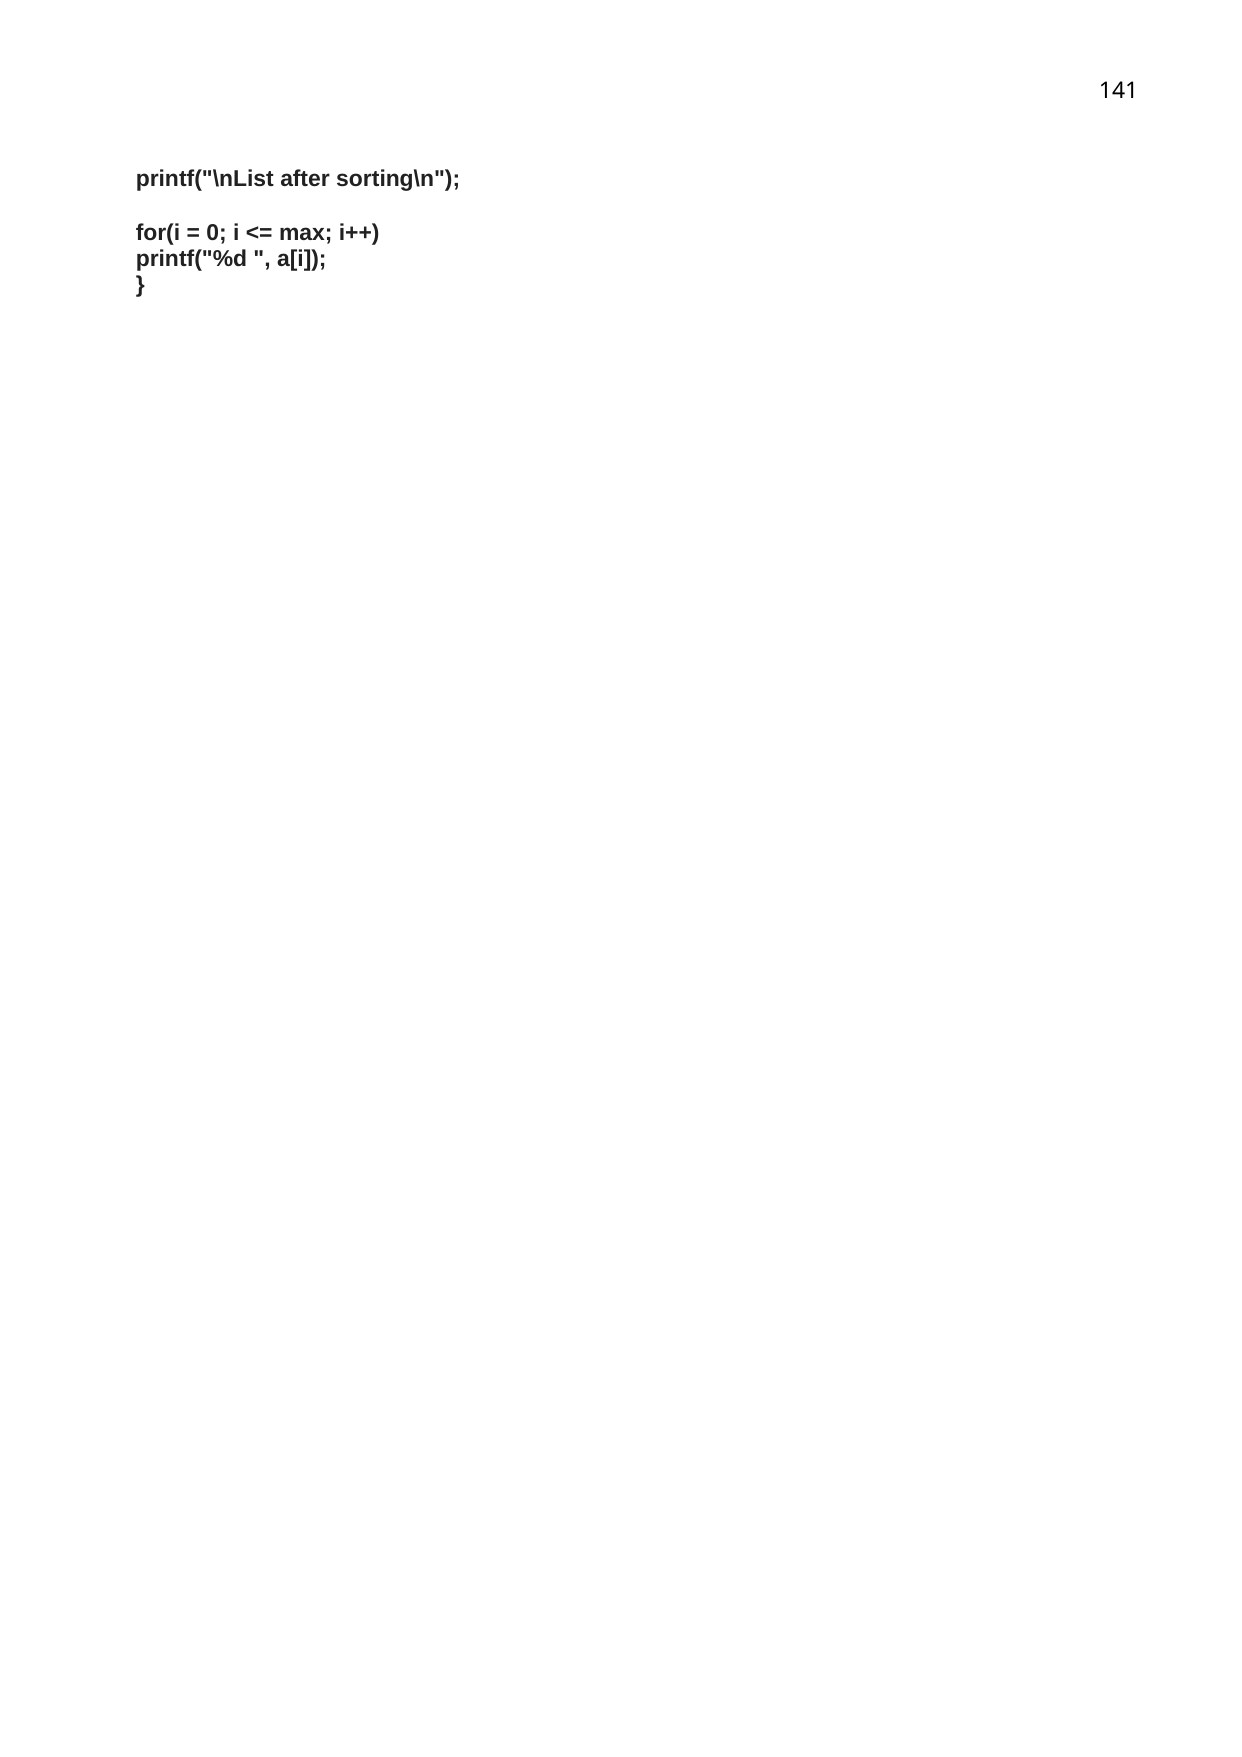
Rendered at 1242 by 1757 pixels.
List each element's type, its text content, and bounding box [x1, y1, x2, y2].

text } [136, 271, 1162, 297]
text printf("\nList after sorting\n"); [136, 165, 1162, 192]
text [136, 218, 382, 271]
